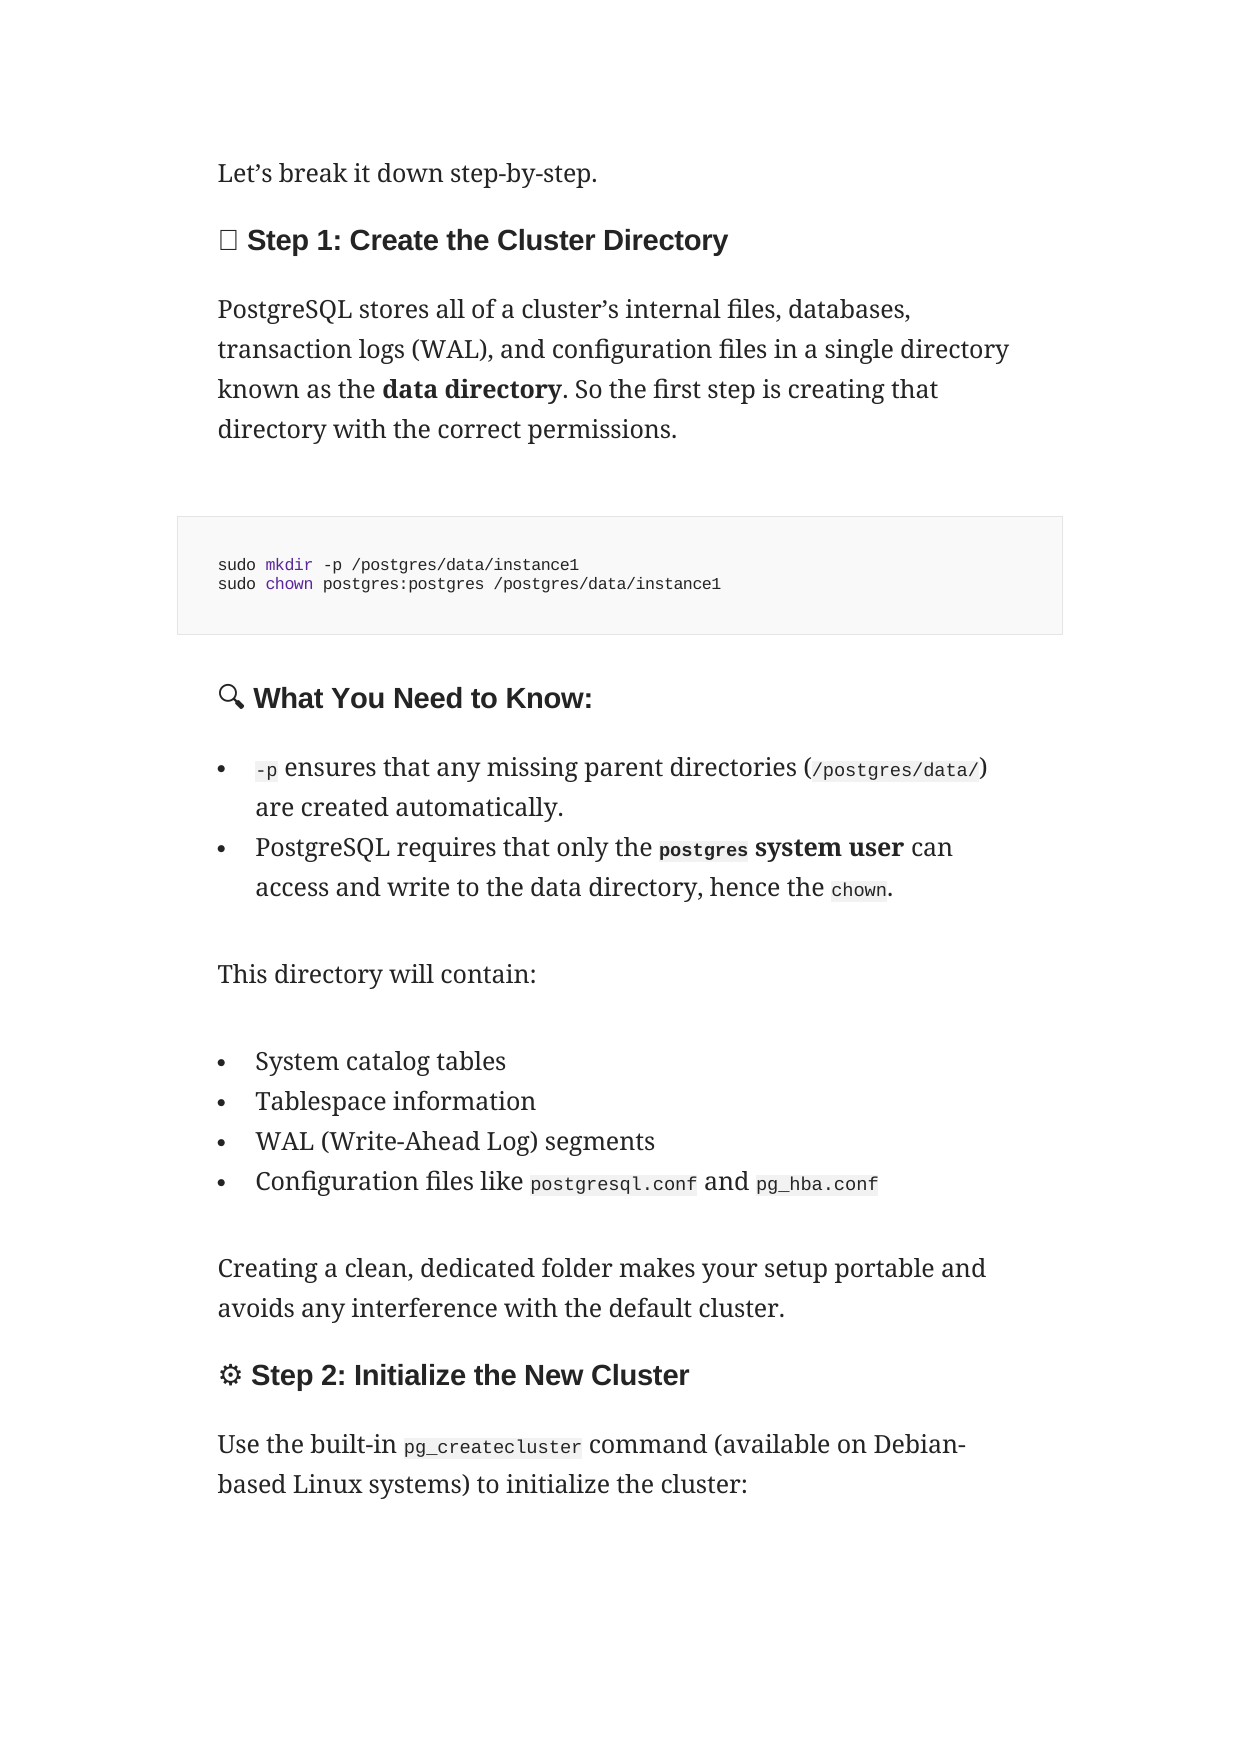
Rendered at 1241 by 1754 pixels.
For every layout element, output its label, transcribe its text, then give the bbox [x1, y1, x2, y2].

subtitle ⚙️ Step 2: Initialize the New Cluster [217, 1354, 1023, 1391]
list Tablespace information [218, 1078, 1023, 1118]
list System catalog tables [218, 1038, 1023, 1078]
text This directory will contain: [217, 951, 1023, 991]
subtitle 🔍 What You Need to Know: [217, 677, 1023, 715]
list PostgreSQL requires that only the postgres system user can access and write to the data directory, hence the chown. [218, 824, 1023, 904]
text Creating a clean, dedicated folder makes your setup portable and avoids any interference with the default cluster. [217, 1244, 1023, 1324]
subtitle 🧱 Step 1: Create the Cluster Directory [217, 219, 1023, 257]
text PostgreSQL stores all of a cluster’s internal files, databases, transaction logs (WAL), and configuration files in a single directory known as the data directory. So the first step is creating that directory with the correct permissions. [217, 286, 1023, 446]
list WAL (Write-Ahead Log) segments [218, 1118, 1023, 1158]
list Configuration files like postgresql.conf and pg_hba.conf [218, 1158, 1023, 1198]
text Use the built-in pg_createcluster command (available on Debian-based Linux systems) to initialize the cluster: [217, 1420, 1023, 1500]
text sudo mkdir -p /postgres/data/instance1 sudo chown postgres:postgres /postgres/data/instance1 [178, 517, 1062, 634]
text Let’s break it down step-by-step. [217, 150, 1023, 190]
list -p ensures that any missing parent directories (/postgres/data/) are created automatically. [218, 744, 1023, 824]
